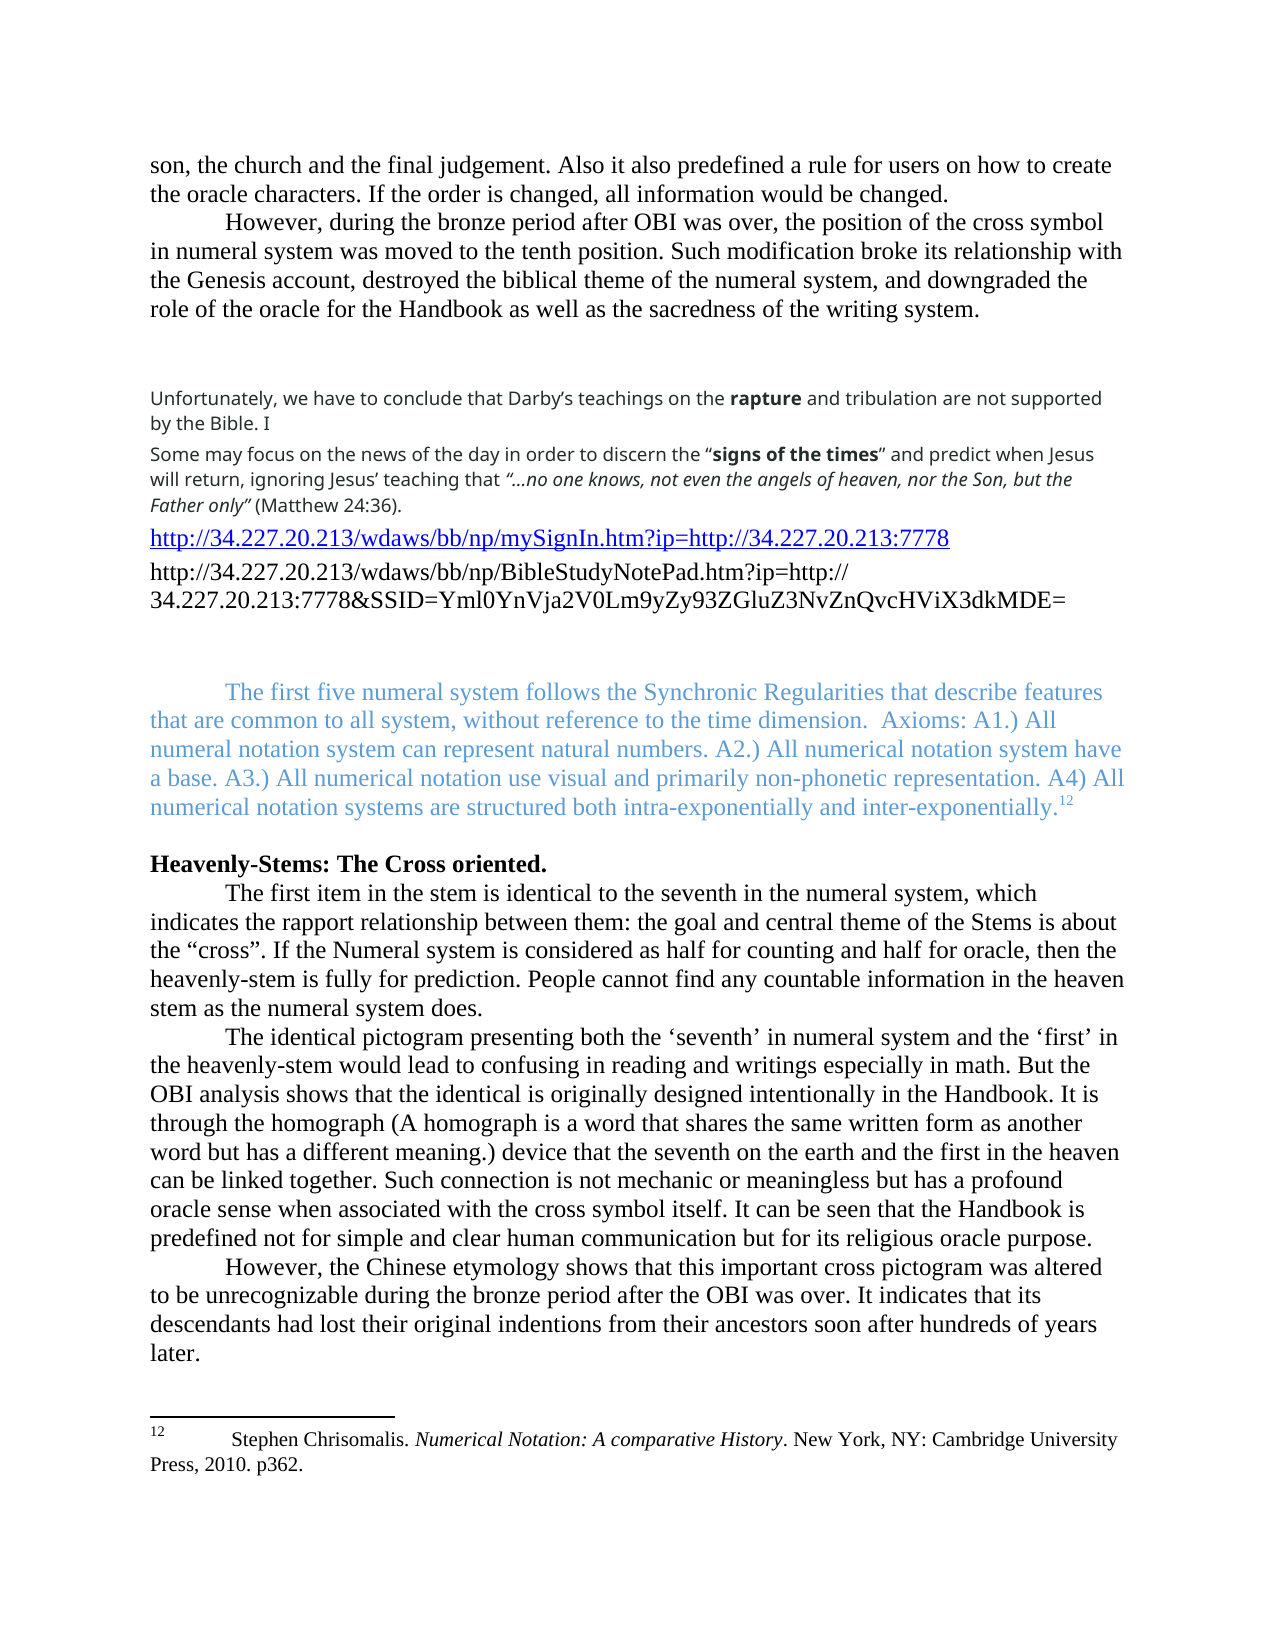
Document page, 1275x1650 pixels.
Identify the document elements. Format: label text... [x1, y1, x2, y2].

text Unfortunately, we have to conclude that Darby’s teachings on the rapture and tribulation are not supported by the Bible. I [150, 385, 1125, 436]
text The first five numeral system follows the Synchronic Regularities that describe features that are common to all system, without reference to the time dimension. Axioms: A1.) All numeral notation system can represent natural numbers. A2.) All numerical notation system have a base. A3.) All numerical notation use visual and primarily non-phonetic representation. A4) All numerical notation systems are structured both intra-exponentially and inter-exponentially. [150, 648, 1125, 849]
text Some may focus on the news of the day in order to discern the “signs of the times” and predict when Jesus will return, ignoring Jesus’ teaching that “...no one knows, not even the angels of heaven, nor the Son, but the Father only” (Matthew 24:36). [150, 441, 1125, 518]
text http://34.227.20.213/wdaws/bb/np/mySignIn.htm?ip=http://34.227.20.213:7778 [150, 523, 1125, 552]
text However, during the bronze period after OBI was over, the position of the cross symbol in numeral system was moved to the tenth position. Such modification broke its relationship with the Genesis account, destroyed the biblical theme of the numeral system, and downgraded the role of the oracle for the Handbook as well as the sacredness of the writing system. [150, 207, 1125, 322]
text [150, 150, 1125, 207]
text The identical pictogram presenting both the ‘seventh’ in numeral system and the ‘first’ in the heavenly-stem would lead to confusing in reading and writings especially in math. But the OBI analysis shows that the identical is originally designed intentionally in the Handbook. It is through the homograph (A homograph is a word that shares the same written form as another word but has a different meaning.) device that the seventh on the earth and the first in the heaven can be linked together. Such connection is not mechanic or meaningless but has a profound oracle sense when associated with the cross symbol itself. It can be seen that the Handbook is predefined not for simple and clear human communication but for its religious oracle purpose. However, the Chinese etymology shows that this important cross pictogram was altered to be unrecognizable during the bronze period after the OBI was over. It indicates that its descendants had lost their original indentions from their ancestors soon after hundreds of years later. [150, 1022, 1125, 1367]
text Heavenly-Stems: The Cross oriented. [150, 849, 1125, 878]
text The first item in the stem is identical to the seventh in the numeral system, which indicates the rapport relationship between them: the goal and central theme of the Stems is about the “cross”. If the Numeral system is considered as half for counting and half for oracle, then the heavenly-stem is fully for prediction. People cannot find any countable information in the heaven stem as the numeral system does. [150, 878, 1125, 1022]
text http://34.227.20.213/wdaws/bb/np/BibleStudyNotePad.htm?ip=http://34.227.20.213:7778&SSID=Yml0YnVja2V0Lm9yZy93ZGluZ3NvZnQvcHViX3dkMDE= [150, 557, 1125, 614]
